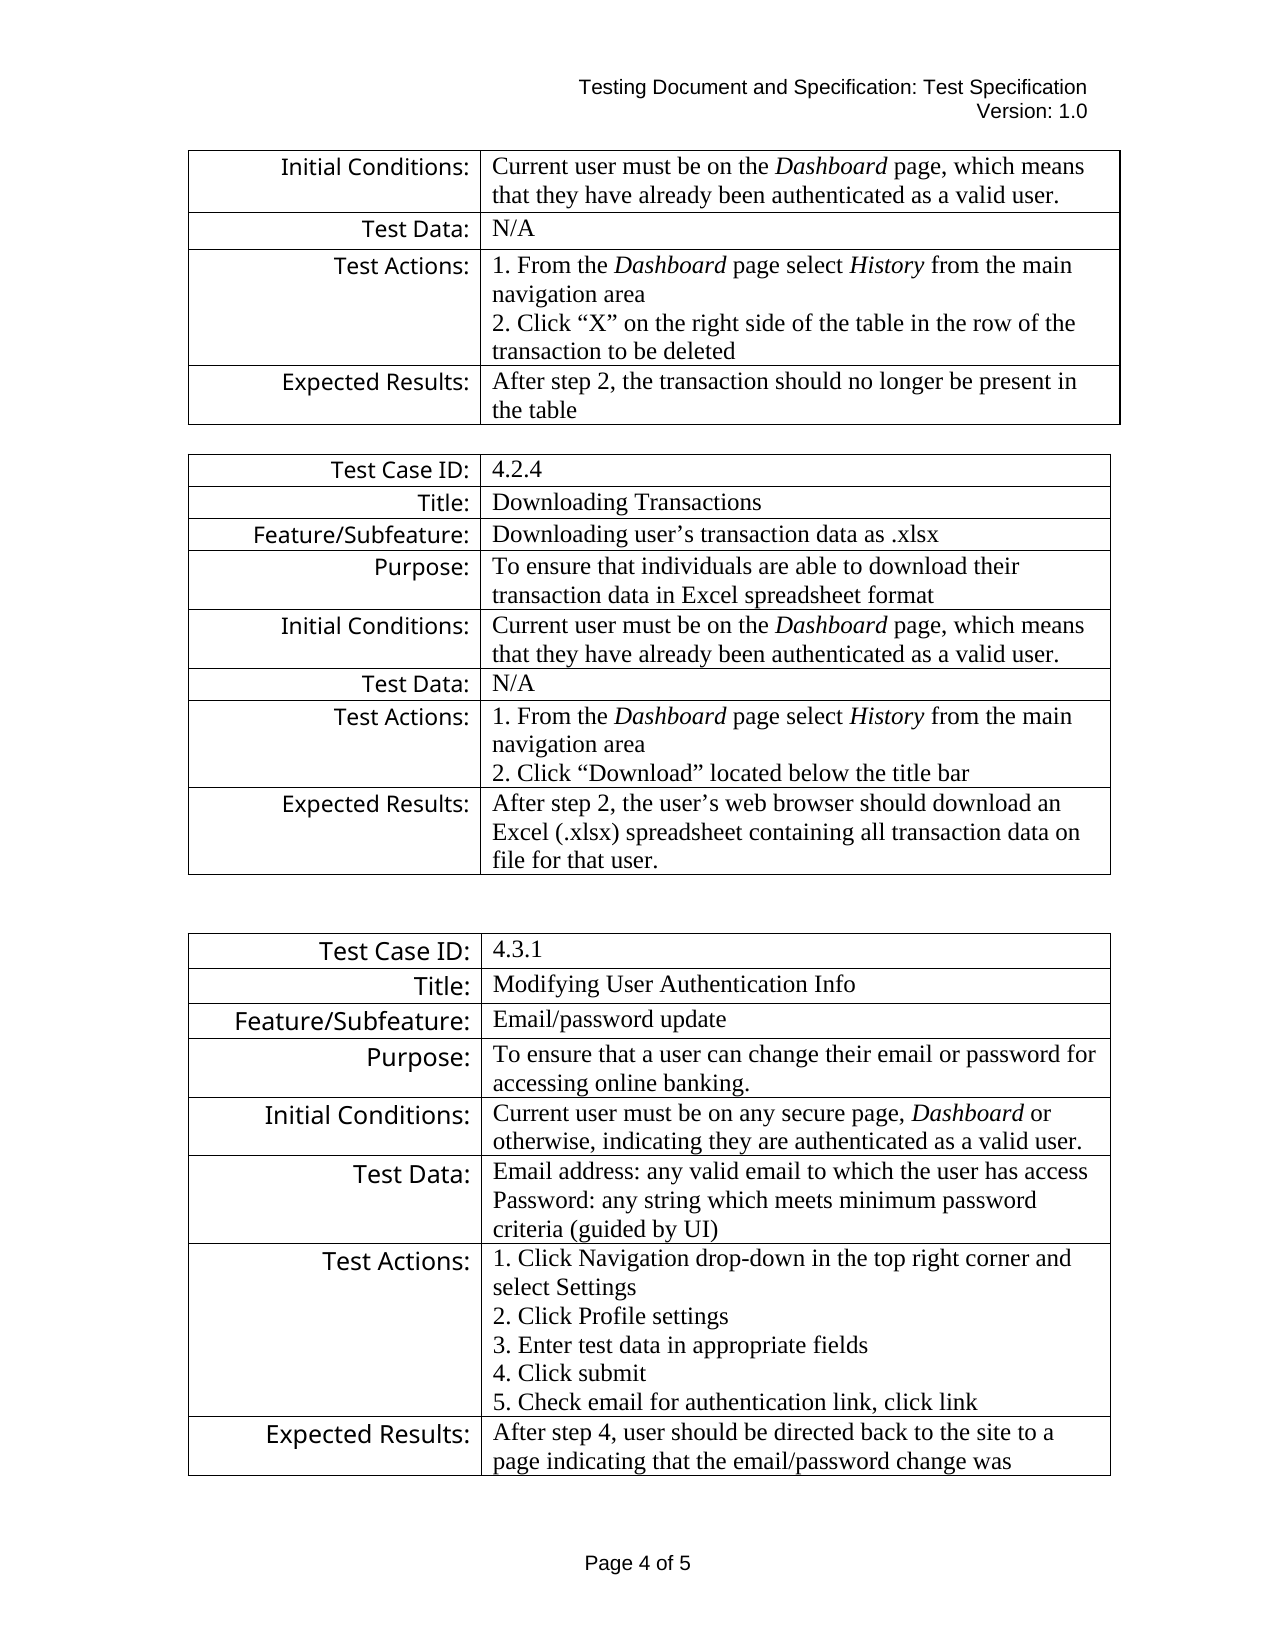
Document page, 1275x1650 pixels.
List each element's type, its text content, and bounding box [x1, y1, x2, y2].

table_header 4.2.4 [481, 455, 1110, 486]
table_cell Purpose: [189, 551, 480, 609]
table_cell Test Data: [189, 669, 480, 700]
table_header 4.3.1 [482, 934, 1110, 968]
table_cell Downloading user’s transaction data as .xlsx [481, 519, 1110, 550]
table_cell N/A [481, 213, 1119, 249]
table_cell Feature/Subfeature: [189, 1004, 481, 1038]
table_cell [482, 1417, 1110, 1474]
table_cell Email address: any valid email to which the user has access Password: any string which meets minimum password criteria (guided by UI) [482, 1156, 1110, 1242]
table_cell Current user must be on the Dashboard page, which means that they have already been authenticated as a valid user. [481, 151, 1119, 212]
table_cell Expected Results: [189, 788, 480, 874]
table_cell Email/password update [482, 1004, 1110, 1038]
table_cell Test Actions: [189, 250, 480, 365]
table_cell Test Data: [189, 213, 480, 249]
table_cell To ensure that individuals are able to download their transaction data in Excel spreadsheet format [481, 551, 1110, 609]
table_cell Purpose: [189, 1039, 481, 1097]
table_header Test Case ID: [189, 934, 481, 968]
table_cell Test Actions: [189, 1244, 481, 1416]
table_cell After step 2, the transaction should no longer be present in the table [481, 366, 1119, 424]
table_cell Initial Conditions: [189, 151, 480, 212]
table_cell Current user must be on any secure page, Dashboard or otherwise, indicating they are authenticated as a valid user. [482, 1098, 1110, 1155]
table_cell Expected Results: [189, 366, 480, 424]
table_cell Initial Conditions: [189, 610, 480, 667]
table_cell Expected Results: [189, 1417, 481, 1474]
table_header Test Case ID: [189, 455, 480, 486]
table_cell 1. Click Navigation drop-down in the top right corner and select Settings 2. Click Profile settings 3. Enter test data in appropriate fields 4. Click submit 5. Check email for authentication link, click link [482, 1244, 1110, 1416]
table_cell Initial Conditions: [189, 1098, 481, 1155]
table_cell 1. From the Dashboard page select History from the main navigation area 2. Click “Download” located below the title bar [481, 701, 1110, 787]
table_cell Title: [189, 487, 480, 518]
table_cell Downloading Transactions [481, 487, 1110, 518]
table_cell Test Data: [189, 1156, 481, 1242]
table_cell Modifying User Authentication Info [482, 969, 1110, 1003]
table_cell Current user must be on the Dashboard page, which means that they have already been authenticated as a valid user. [481, 610, 1110, 667]
table_cell 1. From the Dashboard page select History from the main navigation area 2. Click “X” on the right side of the table in the row of the transaction to be deleted [481, 250, 1119, 365]
table_cell Test Actions: [189, 701, 480, 787]
table_cell To ensure that a user can change their email or password for accessing online banking. [482, 1039, 1110, 1097]
table_cell Title: [189, 969, 481, 1003]
table_cell After step 2, the user’s web browser should download an Excel (.xlsx) spreadsheet containing all transaction data on file for that user. [481, 788, 1110, 874]
table_cell N/A [481, 669, 1110, 700]
table_cell Feature/Subfeature: [189, 519, 480, 550]
